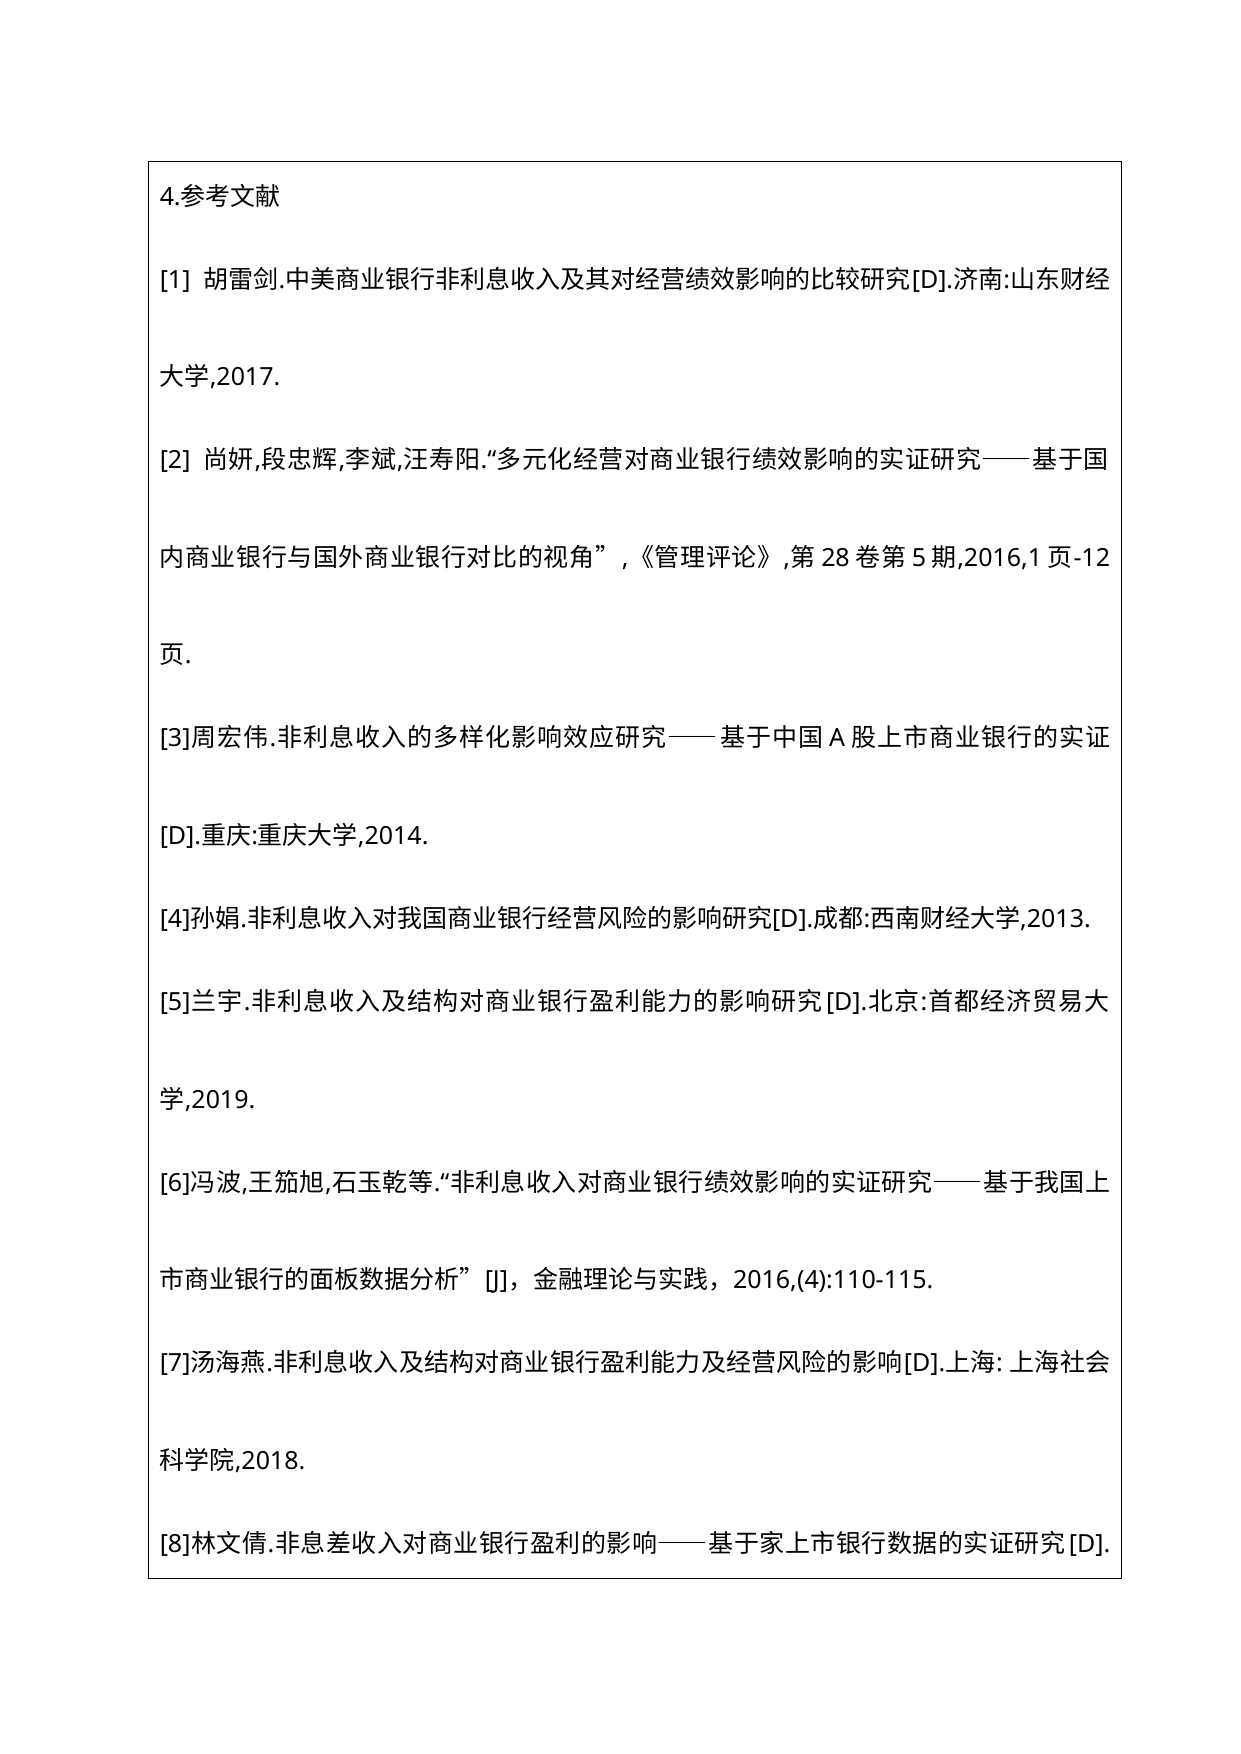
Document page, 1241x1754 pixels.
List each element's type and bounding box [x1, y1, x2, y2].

table_header [149, 162, 1121, 1578]
